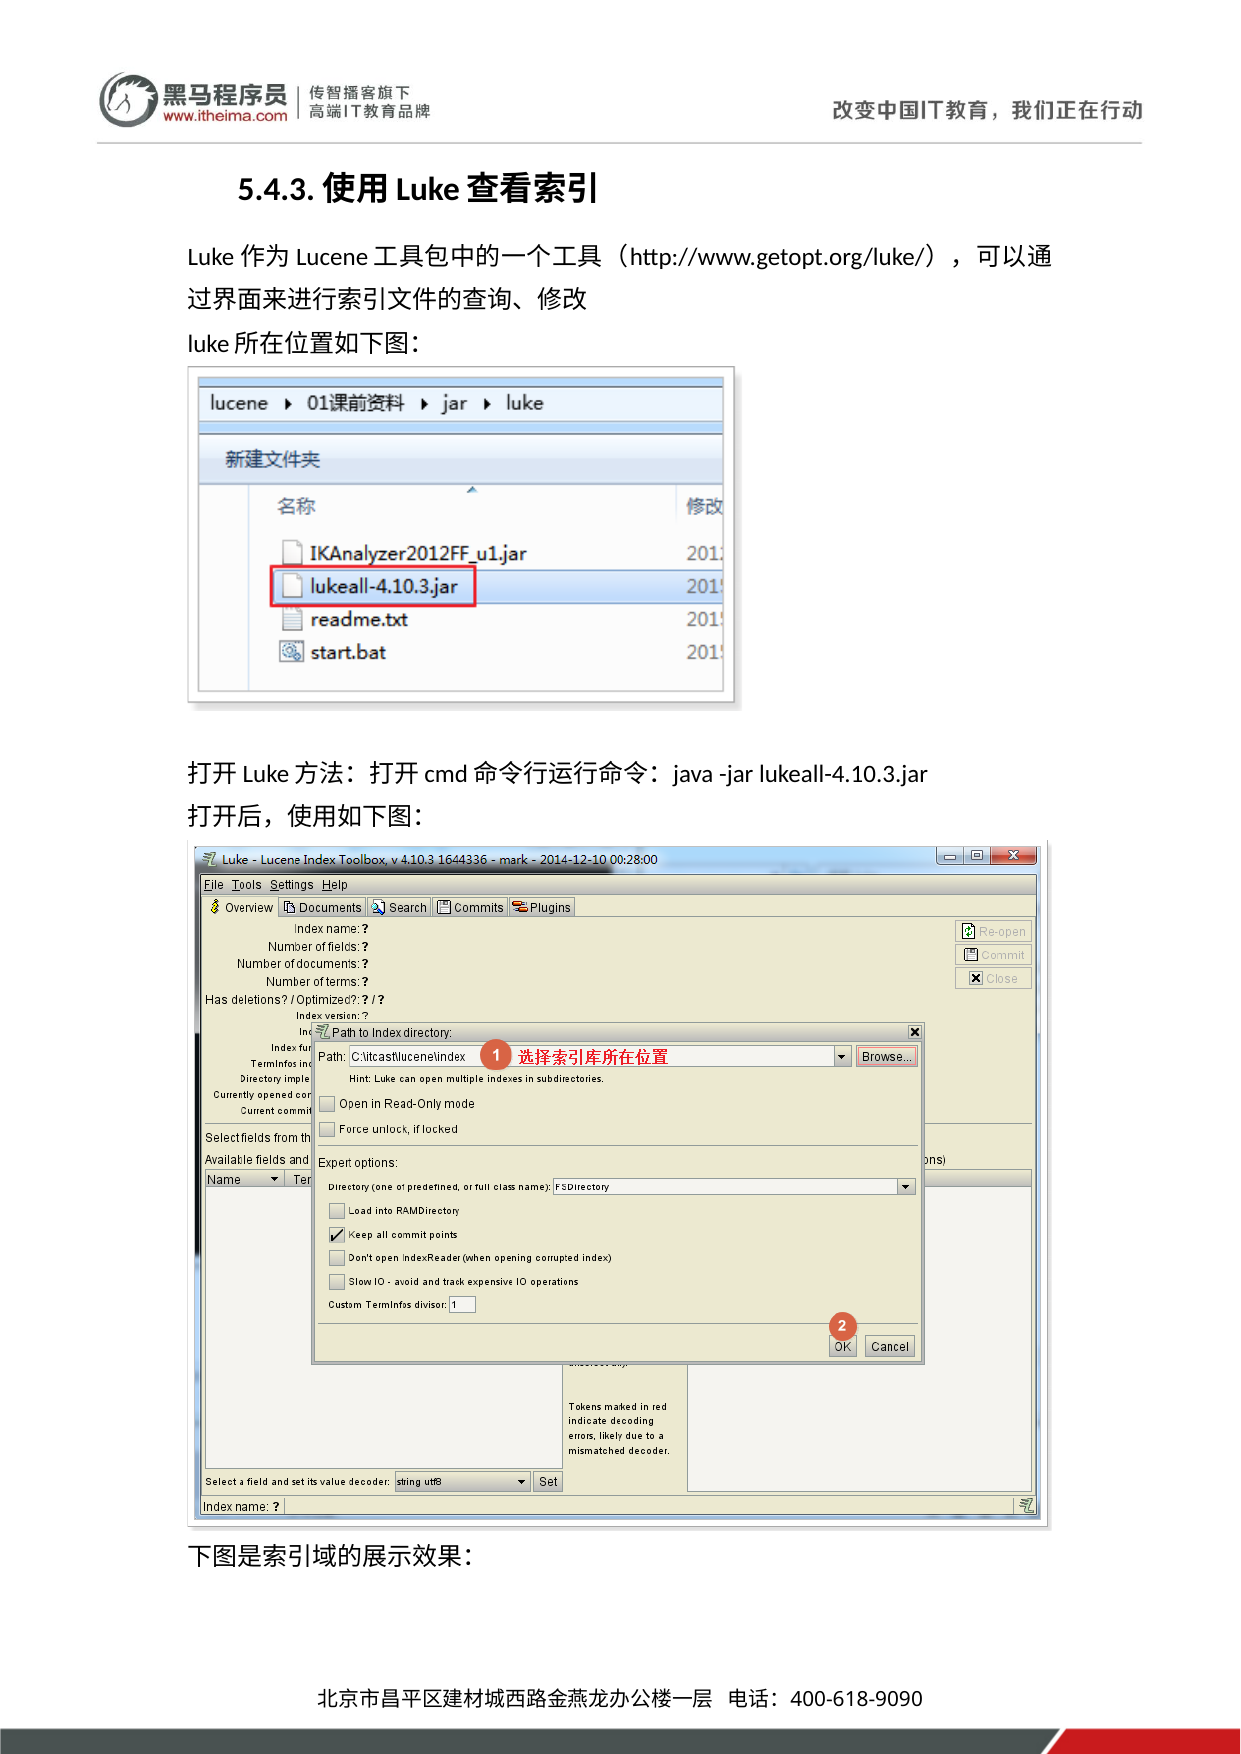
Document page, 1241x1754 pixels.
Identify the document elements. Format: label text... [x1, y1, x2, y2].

subtitle 使用Luke查看索引 [237, 162, 1053, 210]
text 打开Luke方法：打开cmd命令行运行命令：java -jar lukeall-4.10.3.jar [187, 753, 1053, 789]
picture [0, 1, 1241, 151]
text 打开后，使用如下图： [187, 797, 1053, 833]
picture [0, 1669, 1241, 1754]
picture [187, 840, 1052, 1531]
text luke所在位置如下图： [187, 323, 1053, 359]
picture [187, 366, 743, 711]
text Luke作为Lucene工具包中的一个工具（http://www.getopt.org/luke/），可以通过界面来进行索引文件的查询、修改 [187, 236, 1053, 316]
text 下图是索引域的展示效果： [187, 1537, 1053, 1573]
